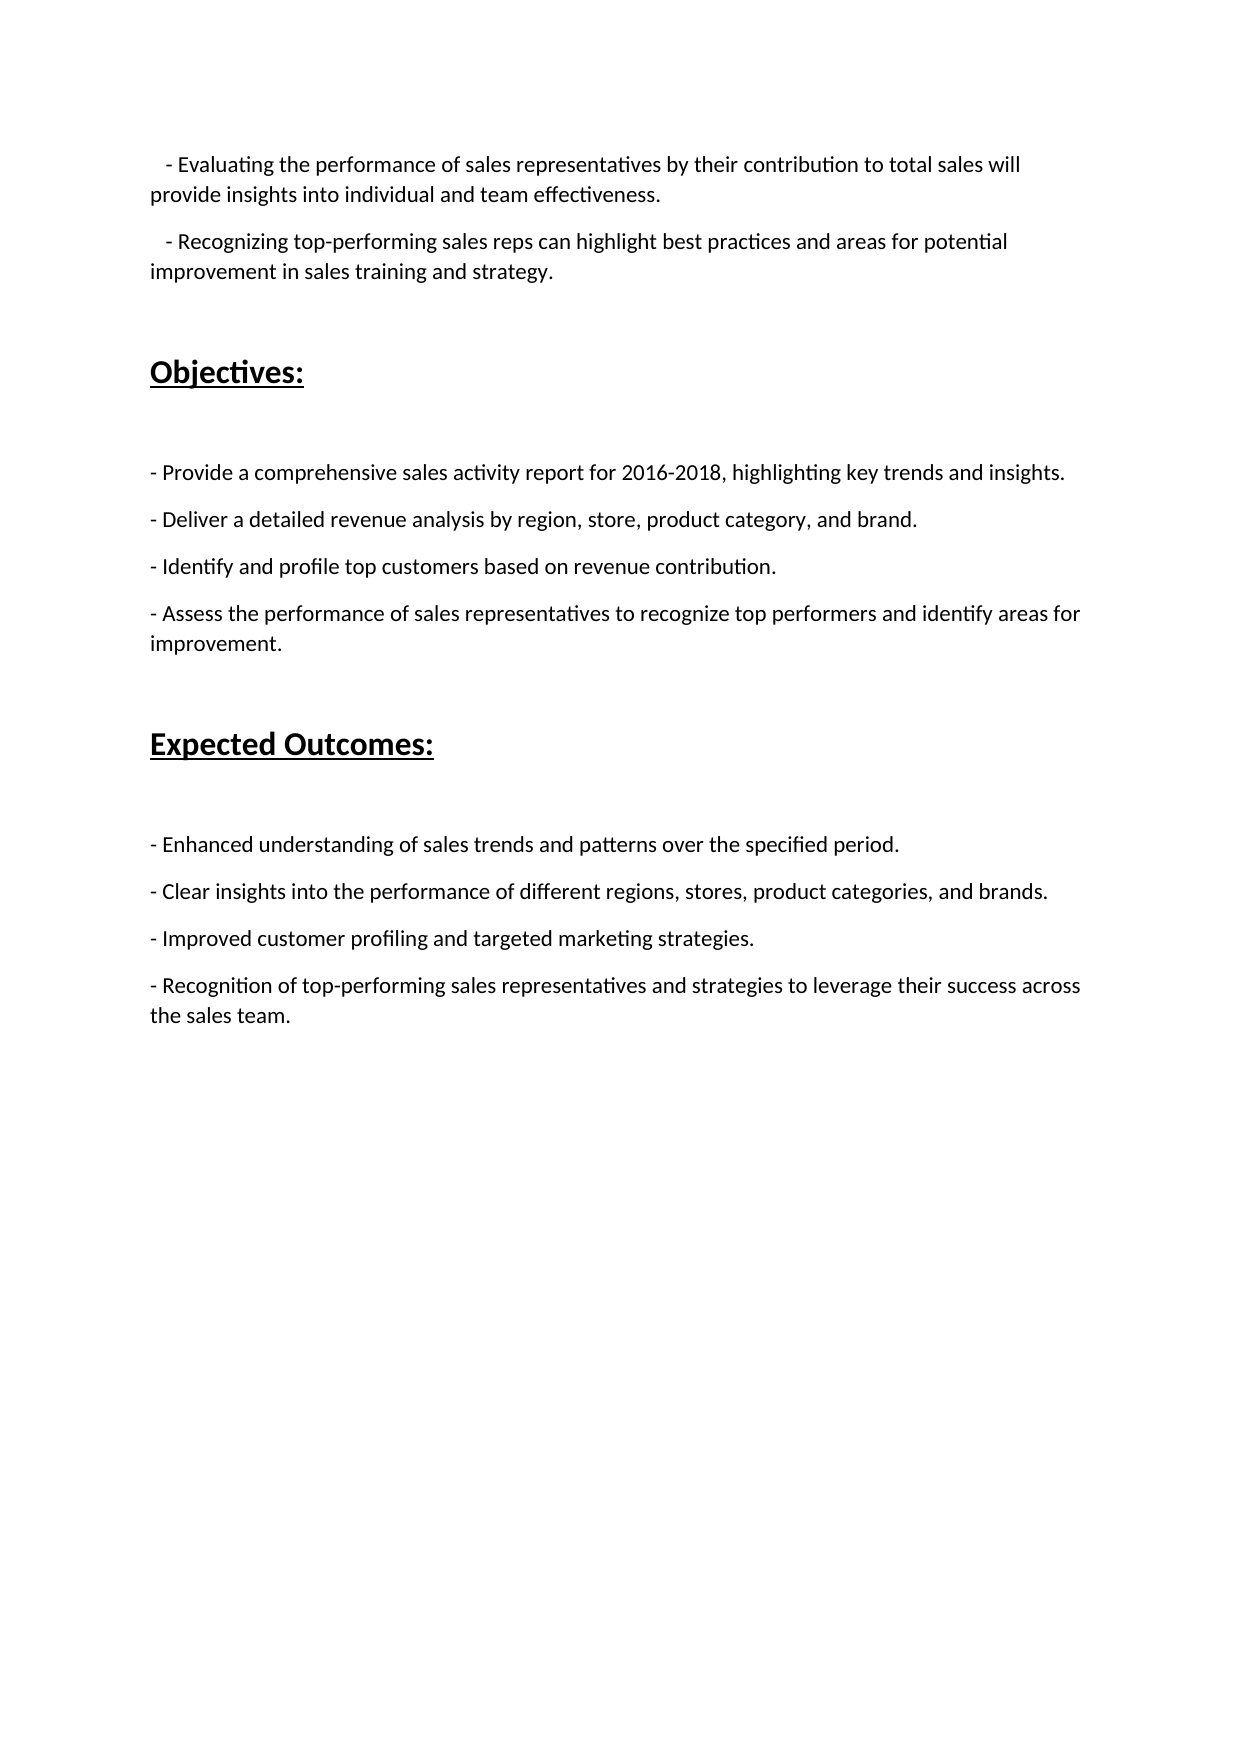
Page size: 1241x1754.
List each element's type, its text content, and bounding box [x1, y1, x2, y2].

text - Assess the performance of sales representatives to recognize top performers and identify areas for improvement. [150, 599, 1090, 657]
text - Recognizing top-performing sales reps can highlight best practices and areas for potential improvement in sales training and strategy. [150, 227, 1090, 285]
text - Recognition of top-performing sales representatives and strategies to leverage their success across the sales team. [150, 971, 1090, 1029]
text - Deliver a detailed revenue analysis by region, store, product category, and brand. [150, 505, 1090, 533]
text - Provide a comprehensive sales activity report for 2016-2018, highlighting key trends and insights. [150, 458, 1090, 487]
text - Evaluating the performance of sales representatives by their contribution to total sales will provide insights into individual and team effectiveness. [150, 150, 1090, 208]
text Expected Outcomes: [150, 723, 1090, 764]
text Objectives: [150, 351, 1090, 392]
text - Clear insights into the performance of different regions, stores, product categories, and brands. [150, 877, 1090, 906]
text - Improved customer profiling and targeted marketing strategies. [150, 924, 1090, 952]
text - Enhanced understanding of sales trends and patterns over the specified period. [150, 831, 1090, 859]
text - Identify and profile top customers based on revenue contribution. [150, 552, 1090, 580]
